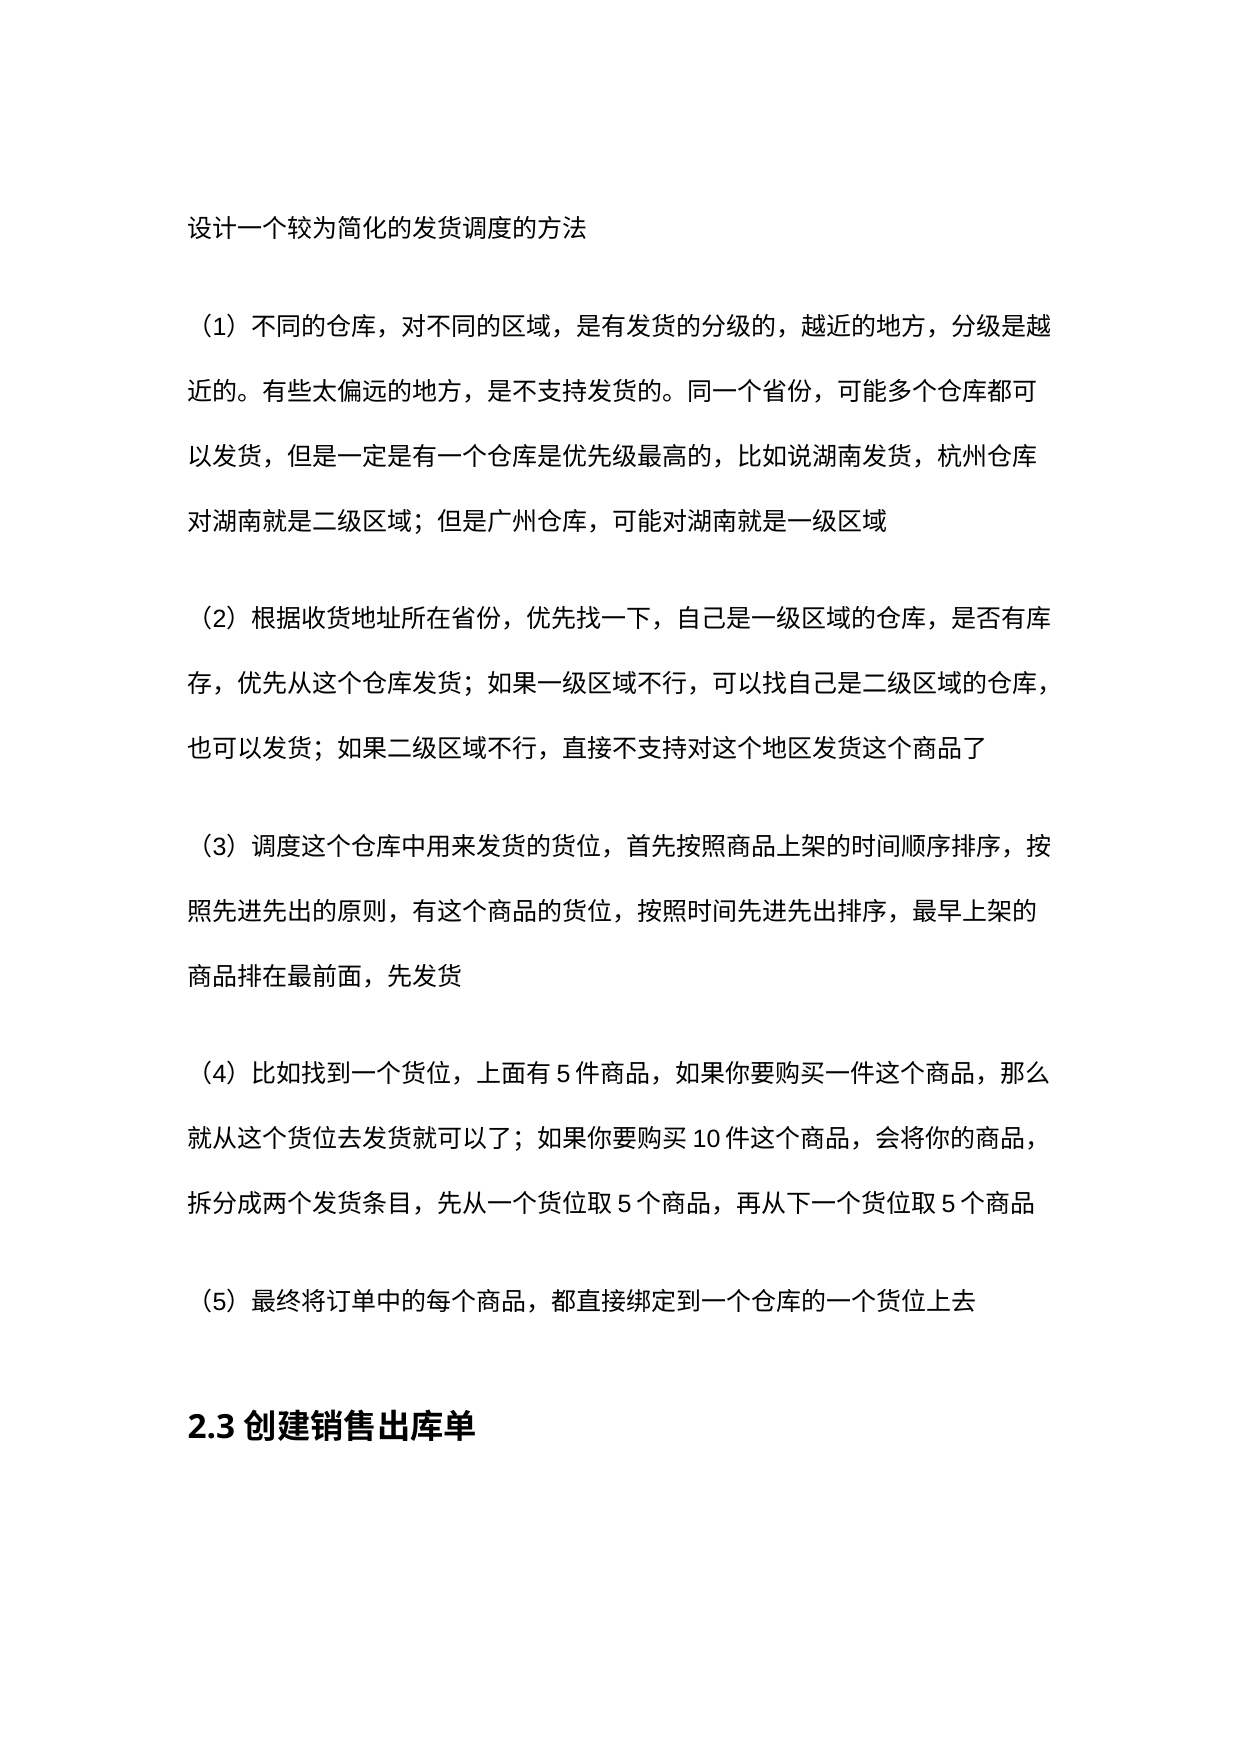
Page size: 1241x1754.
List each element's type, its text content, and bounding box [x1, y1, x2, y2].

text （4）比如找到一个货位，上面有5件商品，如果你要购买一件这个商品，那么就从这个货位去发货就可以了；如果你要购买10件这个商品，会将你的商品，拆分成两个发货条目，先从一个货位取5个商品，再从下一个货位取5个商品 [187, 1039, 1053, 1234]
text （2）根据收货地址所在省份，优先找一下，自己是一级区域的仓库，是否有库存，优先从这个仓库发货；如果一级区域不行，可以找自己是二级区域的仓库，也可以发货；如果二级区域不行，直接不支持对这个地区发货这个商品了 [187, 584, 1053, 779]
subtitle 2.3 创建销售出库单 [187, 1392, 1053, 1457]
text （1）不同的仓库，对不同的区域，是有发货的分级的，越近的地方，分级是越近的。有些太偏远的地方，是不支持发货的。同一个省份，可能多个仓库都可以发货，但是一定是有一个仓库是优先级最高的，比如说湖南发货，杭州仓库对湖南就是二级区域；但是广州仓库，可能对湖南就是一级区域 [187, 292, 1053, 552]
text （5）最终将订单中的每个商品，都直接绑定到一个仓库的一个货位上去 [187, 1267, 1053, 1332]
text （3）调度这个仓库中用来发货的货位，首先按照商品上架的时间顺序排序，按照先进先出的原则，有这个商品的货位，按照时间先进先出排序，最早上架的商品排在最前面，先发货 [187, 812, 1053, 1007]
text 设计一个较为简化的发货调度的方法 [187, 194, 1053, 259]
